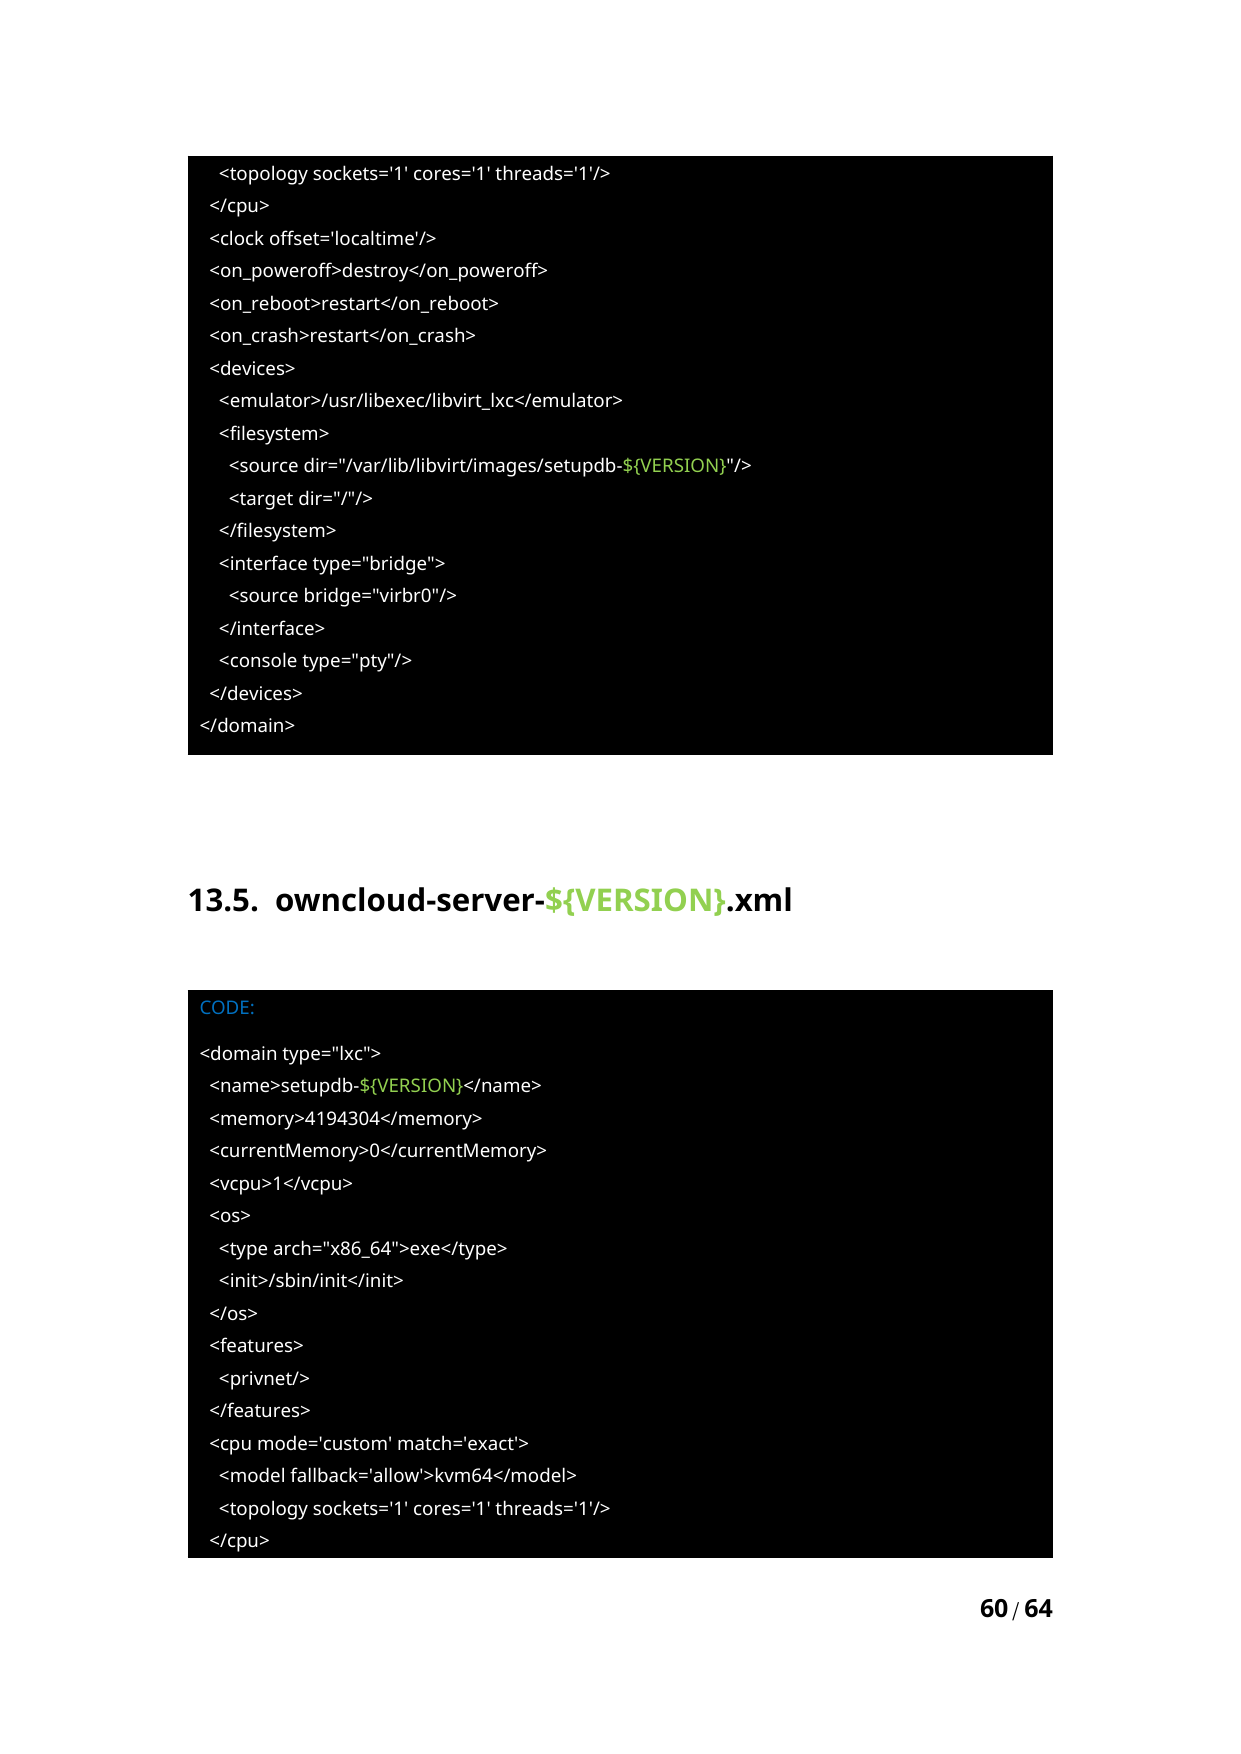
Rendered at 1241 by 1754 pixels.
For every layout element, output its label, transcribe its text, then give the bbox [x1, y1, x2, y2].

subtitle owncloud-server-${VERSION}.xml [187, 867, 1053, 932]
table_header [189, 157, 1052, 754]
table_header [189, 991, 1052, 1556]
